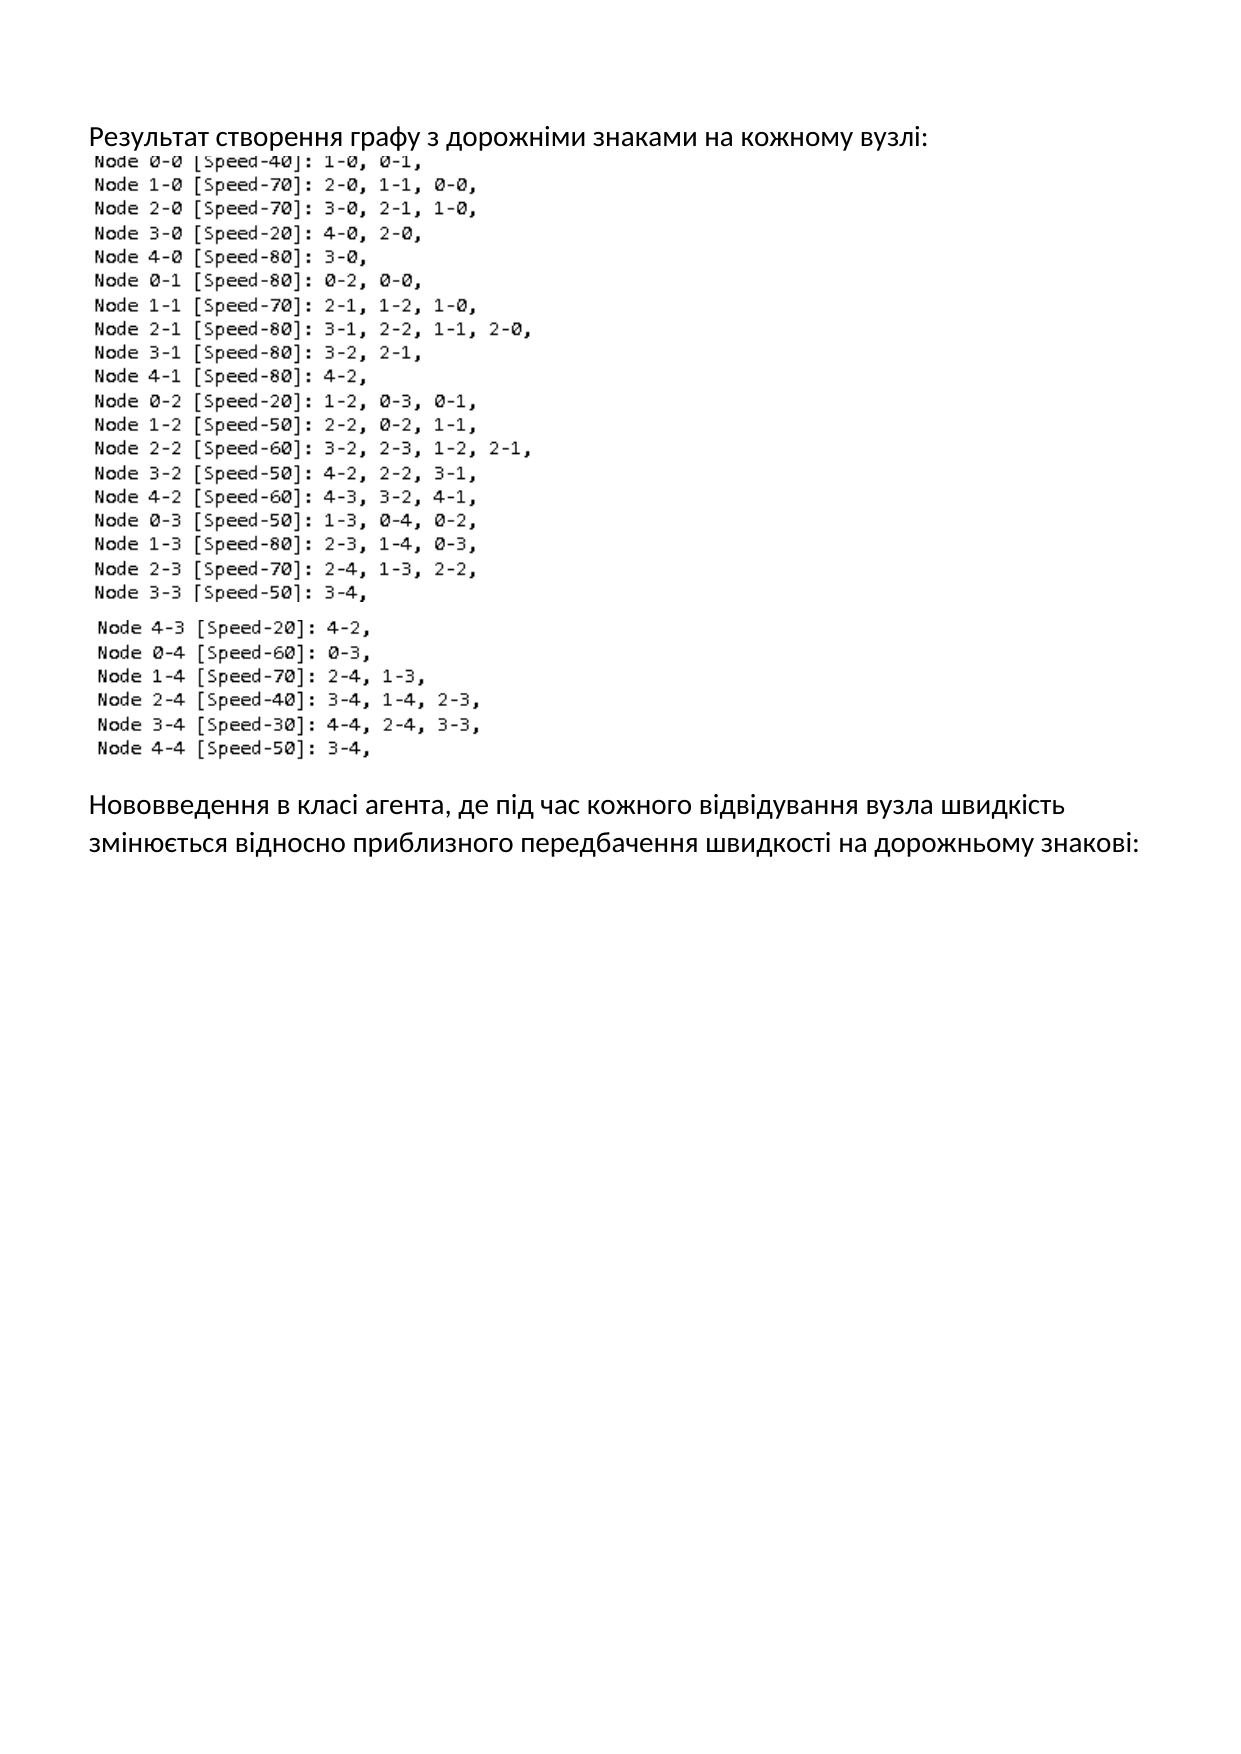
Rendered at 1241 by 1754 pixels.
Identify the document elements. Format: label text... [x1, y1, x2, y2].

picture [88, 620, 497, 767]
text Нововведення в класі агента, де під час кожного відвідування вузла швидкість змінюється відносно приблизного передбачення швидкості на дорожньому знакові: [89, 786, 1152, 860]
picture [88, 156, 553, 602]
